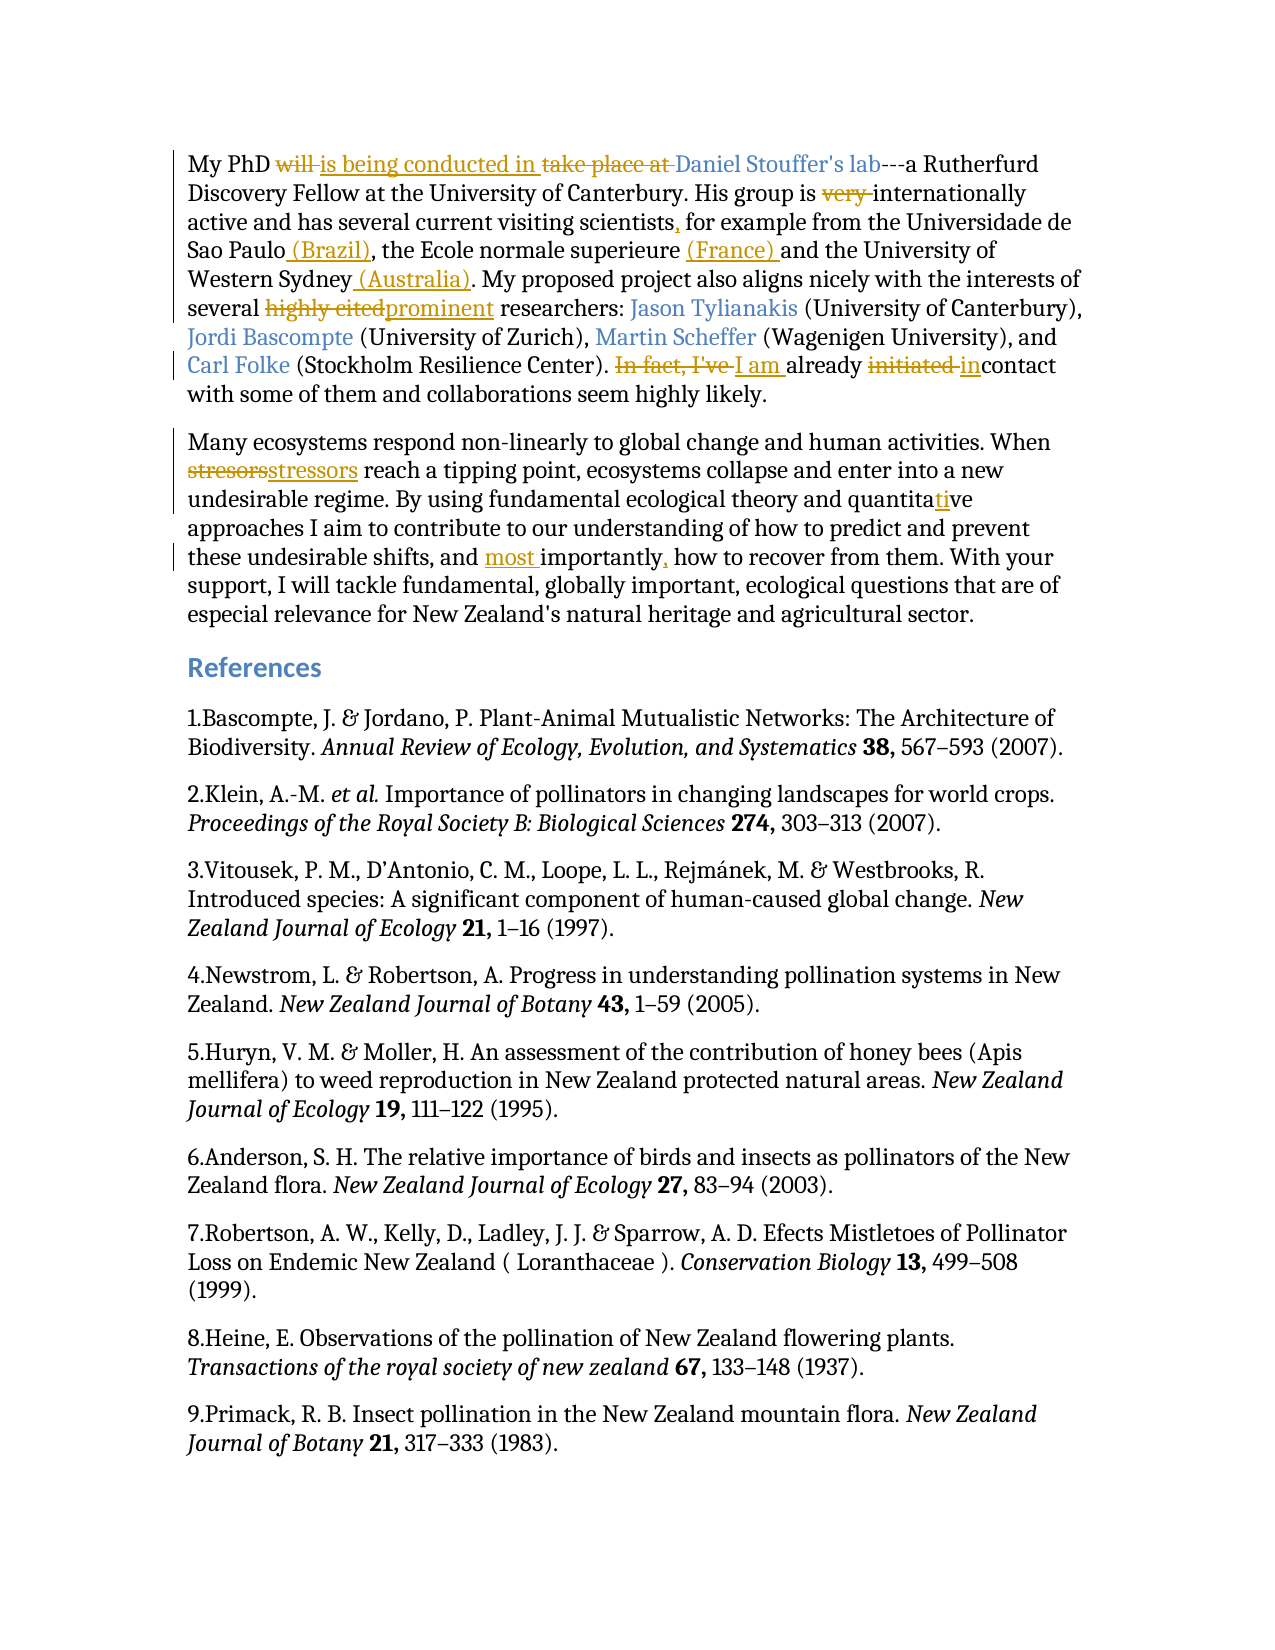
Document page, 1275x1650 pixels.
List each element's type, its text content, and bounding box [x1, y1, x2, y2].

text 7.Robertson, A. W., Kelly, D., Ladley, J. J. & Sparrow, A. D. Efects Mistletoes of Pollinator Loss on Endemic New Zealand ( Loranthaceae ). Conservation Biology 13, 499–508 (1999). [187, 1219, 1087, 1305]
text 5.Huryn, V. M. & Moller, H. An assessment of the contribution of honey bees (Apis mellifera) to weed reproduction in New Zealand protected natural areas. New Zealand Journal of Ecology 19, 111–122 (1995). [187, 1038, 1087, 1124]
text 4.Newstrom, L. & Robertson, A. Progress in understanding pollination systems in New Zealand. New Zealand Journal of Botany 43, 1–59 (2005). [187, 961, 1087, 1019]
text 3.Vitousek, P. M., D’Antonio, C. M., Loope, L. L., Rejmánek, M. & Westbrooks, R. Introduced species: A significant component of human-caused global change. New Zealand Journal of Ecology 21, 1–16 (1997). [187, 856, 1087, 943]
text 1.Bascompte, J. & Jordano, P. Plant-Animal Mutualistic Networks: The Architecture of Biodiversity. Annual Review of Ecology, Evolution, and Systematics 38, 567–593 (2007). [187, 704, 1087, 761]
text 6.Anderson, S. H. The relative importance of birds and insects as pollinators of the New Zealand flora. New Zealand Journal of Ecology 27, 83–94 (2003). [187, 1143, 1087, 1200]
text 9.Primack, R. B. Insect pollination in the New Zealand mountain flora. New Zealand Journal of Botany 21, 317–333 (1983). [187, 1400, 1087, 1458]
text 8.Heine, E. Observations of the pollination of New Zealand flowering plants. Transactions of the royal society of new zealand 67, 133–148 (1937). [187, 1324, 1087, 1381]
text 2.Klein, A.-M. et al. Importance of pollinators in changing landscapes for world crops. Proceedings of the Royal Society B: Biological Sciences 274, 303–313 (2007). [187, 780, 1087, 838]
text My PhD Daniel Stouffer's lab---a Rutherfurd Discovery Fellow at the University of Canterbury. His group is internationally active and has several current visiting scientists for example from the Universidade de Sao Paulo, the Ecole normale superieure and the University of Western Sydney. My proposed project also aligns nicely with the interests of several researchers: Jason Tylianakis (University of Canterbury), Jordi Bascompte (University of Zurich), Martin Scheffer (Wagenigen University), and Carl Folke (Stockholm Resilience Center). already contact with some of them and collaborations seem highly likely. [187, 150, 1087, 409]
subtitle References [187, 649, 1087, 685]
text Many ecosystems respond non-linearly to global change and human activities. When reach a tipping point, ecosystems collapse and enter into a new undesirable regime. By using fundamental ecological theory and quantitave approaches I aim to contribute to our understanding of how to predict and prevent these undesirable shifts, and importantly how to recover from them. With your support, I will tackle fundamental, globally important, ecological questions that are of especial relevance for New Zealand's natural heritage and agricultural sector. [187, 427, 1087, 629]
